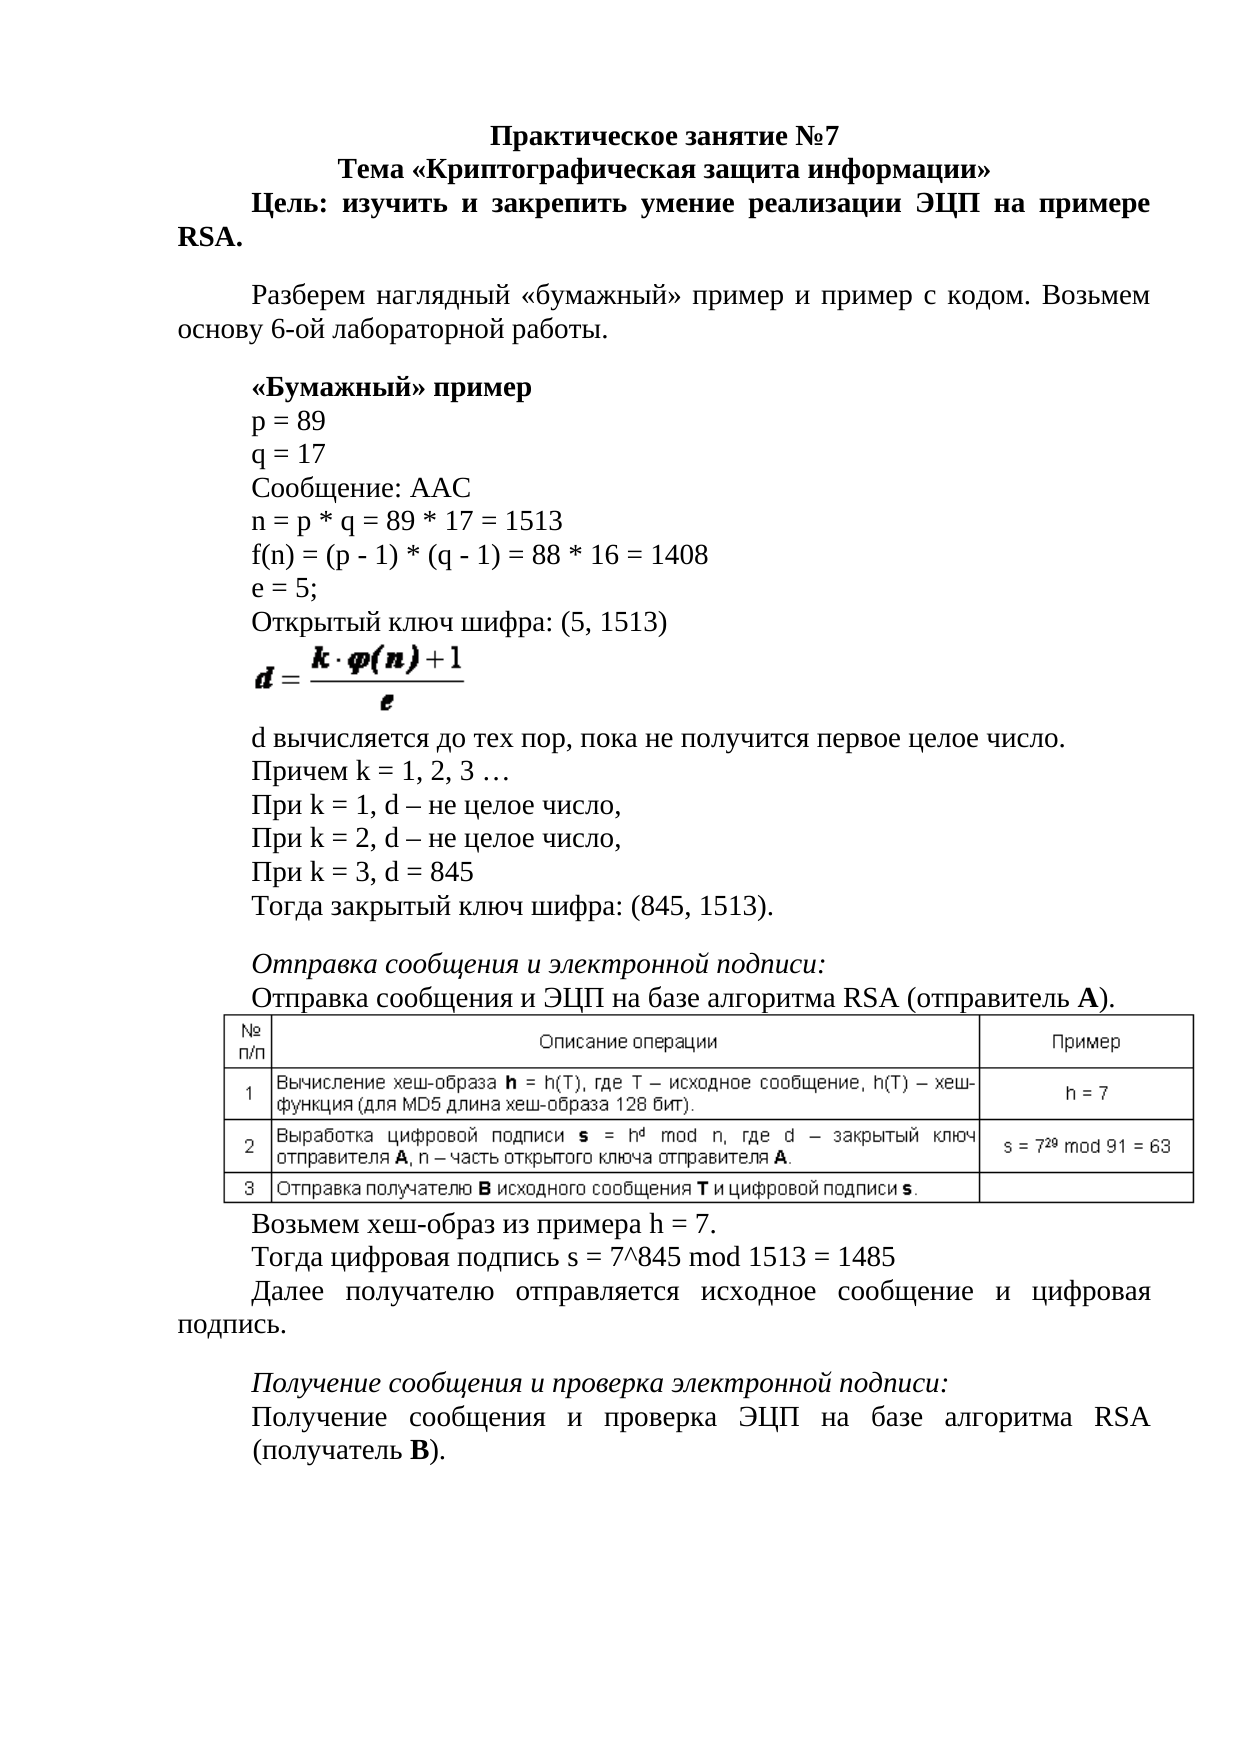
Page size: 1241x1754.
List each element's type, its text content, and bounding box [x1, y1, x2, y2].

text «Бумажный» пример [177, 369, 1152, 403]
text Отправка сообщения и ЭЦП на базе алгоритма RSA (отправитель A). [177, 980, 1152, 1013]
text n = p * q = 89 * 17 = 1513 [177, 503, 1152, 537]
text При k = 1, d – не целое число, [177, 787, 1152, 821]
text f(n) = (p - 1) * (q - 1) = 88 * 16 = 1408 [177, 537, 1152, 571]
text При k = 3, d = 845 [177, 854, 1152, 888]
text Возьмем хеш-образ из примера h = 7. [177, 1206, 1152, 1239]
text Причем k = 1, 2, 3 … [177, 753, 1152, 787]
text q = 17 [177, 436, 1152, 470]
text Отправка сообщения и электронной подписи: [177, 946, 1152, 980]
text Практическое занятие №7 [177, 118, 1152, 152]
text Открытый ключ шифра: (5, 1513) [177, 604, 1152, 638]
text d вычисляется до тех пор, пока не получится первое целое число. [177, 720, 1152, 753]
picture [221, 1013, 1197, 1206]
text Получение сообщения и проверка ЭЦП на базе алгоритма RSA (получатель B). [251, 1399, 1152, 1466]
text Разберем наглядный «бумажный» пример и пример с кодом. Возьмем основу 6-ой лабораторной работы. [177, 277, 1152, 344]
text e = 5; [177, 571, 1152, 604]
picture [251, 637, 469, 720]
text Далее получателю отправляется исходное сообщение и цифровая подпись. [177, 1273, 1152, 1340]
text Тогда цифровая подпись s = 7^845 mod 1513 = 1485 [177, 1239, 1152, 1273]
text p = 89 [177, 403, 1152, 436]
text Цель: изучить и закрепить умение реализации ЭЦП на примере RSA. [177, 185, 1152, 252]
text Получение сообщения и проверка электронной подписи: [177, 1365, 1152, 1399]
text Сообщение: AAC [177, 470, 1152, 503]
text Тогда закрытый ключ шифра: (845, 1513). [177, 888, 1152, 921]
text Тема «Криптографическая защита информации» [177, 152, 1152, 185]
text При k = 2, d – не целое число, [177, 821, 1152, 854]
